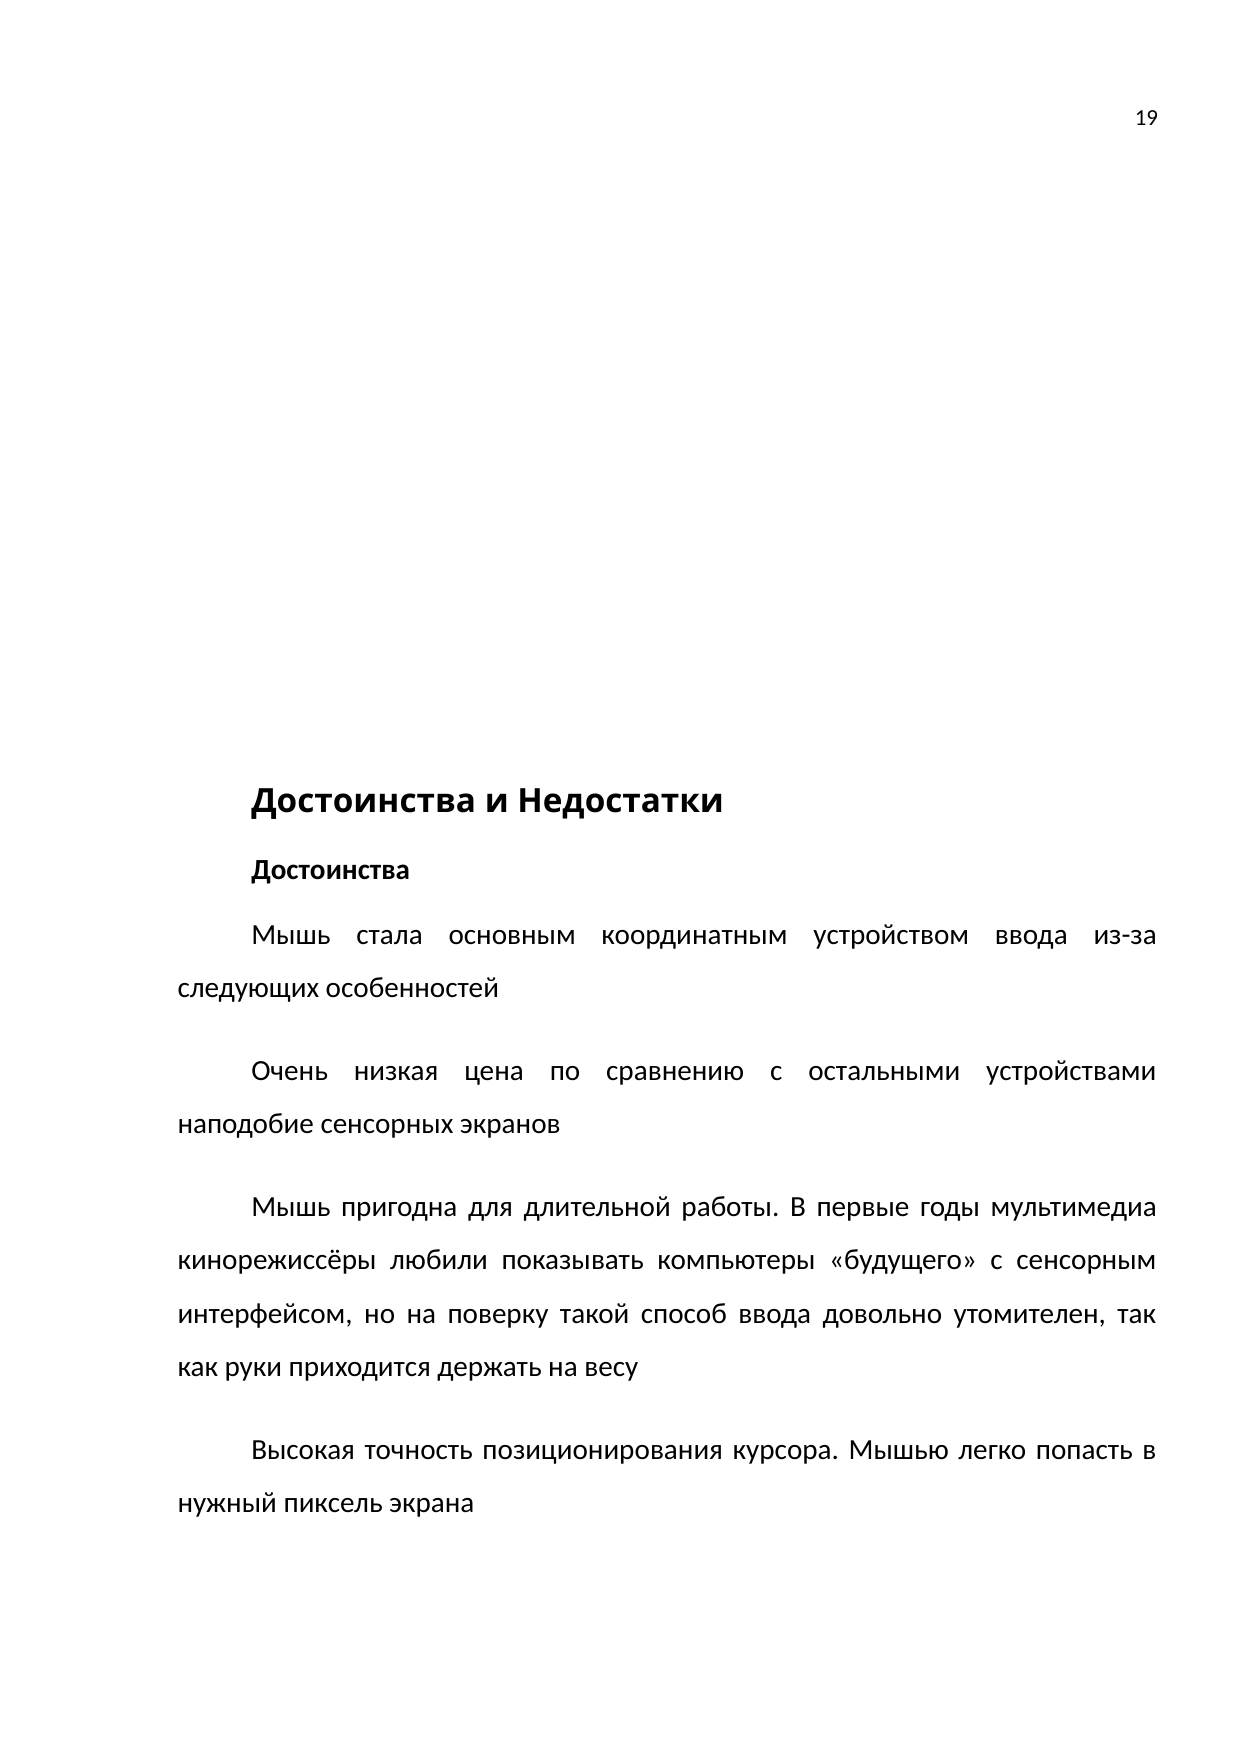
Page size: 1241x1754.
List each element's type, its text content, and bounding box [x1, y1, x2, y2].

text Мышь стала основным координатным устройством ввода из-за следующих особенностей [177, 916, 1158, 1005]
text Очень низкая цена по сравнению с остальными устройствами наподобие сенсорных экранов [177, 1052, 1158, 1141]
text Мышь пригодна для длительной работы. В первые годы мультимедиа кинорежиссёры любили показывать компьютеры «будущего» с сенсорным интерфейсом, но на поверку такой способ ввода довольно утомителен, так как руки приходится держать на весу [177, 1188, 1158, 1384]
text Высокая точность позиционирования курсора. Мышью легко попасть в нужный пиксель экрана [177, 1431, 1158, 1520]
subtitle Достоинства и Недостатки [177, 776, 1158, 822]
subtitle Достоинства [177, 851, 1158, 887]
